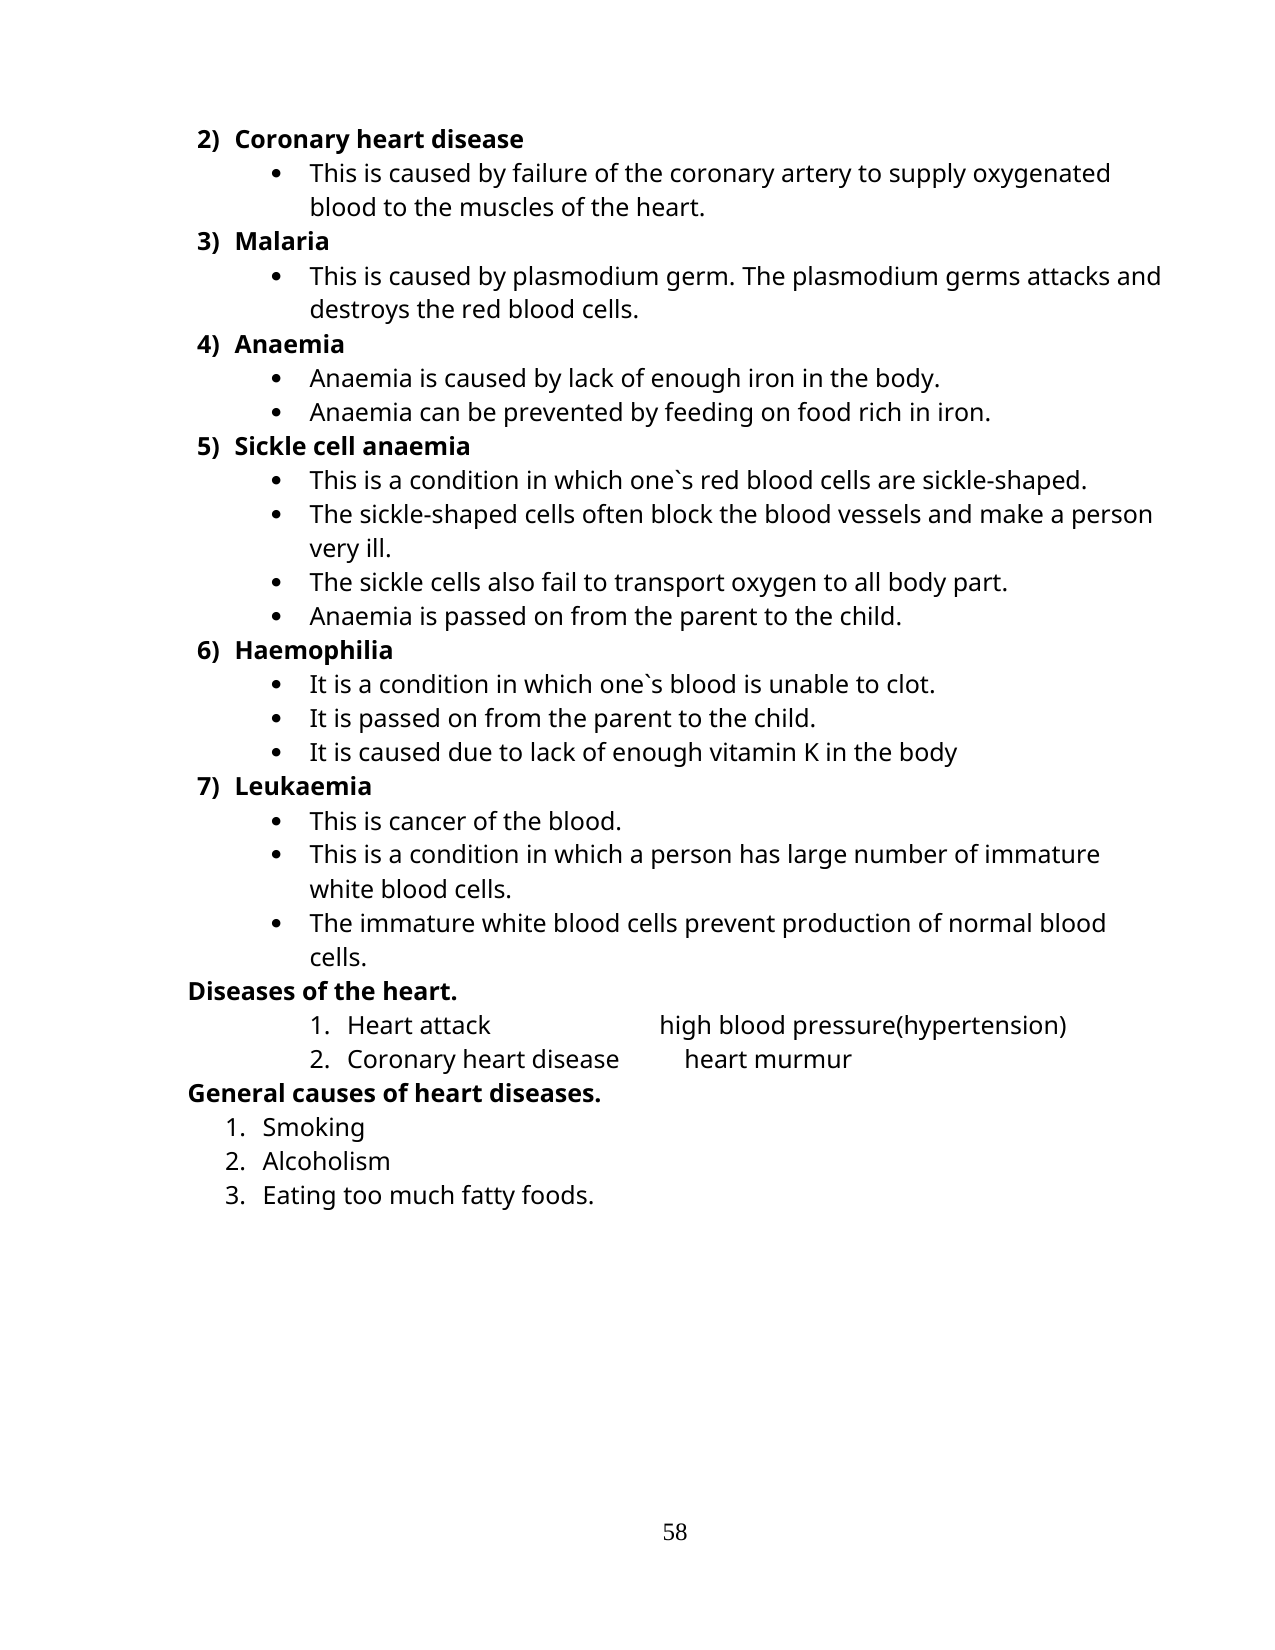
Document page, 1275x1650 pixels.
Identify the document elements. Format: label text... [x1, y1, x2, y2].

list This is caused by plasmodium germ. The plasmodium germs attacks and destroys the red blood cells. [272, 258, 1162, 326]
list Anaemia [197, 326, 1162, 360]
list Anaemia is caused by lack of enough iron in the body. [272, 360, 1162, 394]
list Heart attack high blood pressure(hypertension) [309, 1007, 1162, 1042]
list Leukaemia [197, 769, 1162, 803]
list This is caused by failure of the coronary artery to supply oxygenated blood to the muscles of the heart. [272, 156, 1162, 224]
list Anaemia can be prevented by feeding on food rich in iron. [272, 394, 1162, 428]
list Haemophilia [197, 633, 1162, 667]
list Eating too much fatty foods. [225, 1178, 1162, 1212]
list The sickle-shaped cells often block the blood vessels and make a person very ill. [272, 497, 1162, 565]
list This is a condition in which one`s red blood cells are sickle-shaped. [272, 462, 1162, 497]
list Sickle cell anaemia [197, 428, 1162, 462]
list Smoking [225, 1110, 1162, 1144]
text General causes of heart diseases. [187, 1076, 1162, 1110]
list This is a condition in which a person has large number of immature white blood cells. [272, 837, 1162, 905]
text Diseases of the heart. [187, 973, 1162, 1007]
list Coronary heart disease heart murmur [309, 1042, 1162, 1076]
list It is caused due to lack of enough vitamin K in the body [272, 735, 1162, 769]
list Alcoholism [225, 1144, 1162, 1178]
list Malaria [197, 224, 1162, 258]
list It is a condition in which one`s blood is unable to clot. [272, 667, 1162, 701]
list The immature white blood cells prevent production of normal blood cells. [272, 905, 1162, 973]
list The sickle cells also fail to transport oxygen to all body part. [272, 565, 1162, 599]
list Anaemia is passed on from the parent to the child. [272, 599, 1162, 633]
list It is passed on from the parent to the child. [272, 701, 1162, 735]
list This is cancer of the blood. [272, 803, 1162, 837]
list Coronary heart disease [197, 122, 1162, 156]
